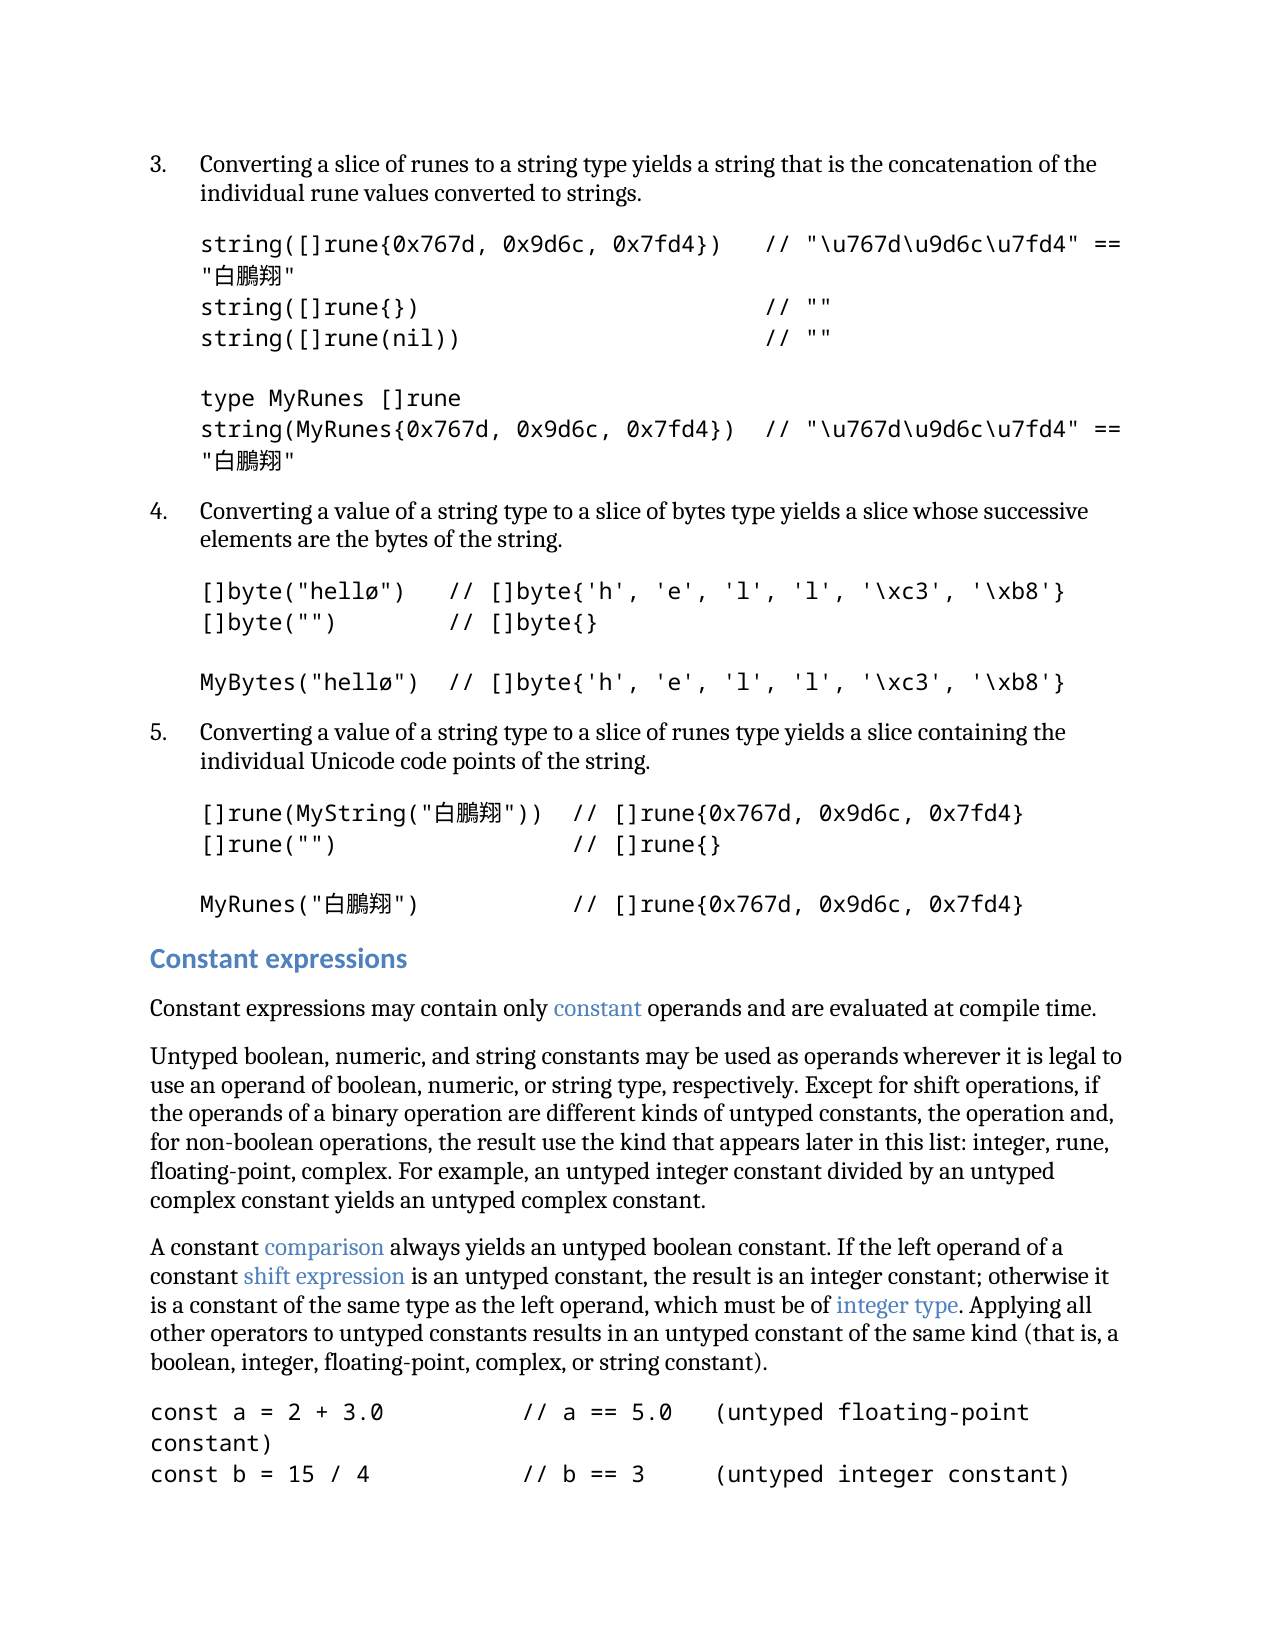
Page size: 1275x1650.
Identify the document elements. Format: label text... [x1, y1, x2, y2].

list Converting a value of a string type to a slice of runes type yields a slice containing the individual Unicode code points of the string. [150, 718, 1125, 776]
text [150, 1396, 1125, 1489]
list string([]rune{0x767d, 0x9d6c, 0x7fd4}) // "\u767d\u9d6c\u7fd4" == "白鵬翔" string([]rune{}) // "" string([]rune(nil)) // "" type MyRunes []rune string(MyRunes{0x767d, 0x9d6c, 0x7fd4}) // "\u767d\u9d6c\u7fd4" == "白鵬翔" [150, 228, 1125, 476]
list Converting a slice of runes to a string type yields a string that is the concatenation of the individual rune values converted to strings. [150, 150, 1125, 207]
subtitle Constant expressions [150, 940, 1125, 976]
text Untyped boolean, numeric, and string constants may be used as operands wherever it is legal to use an operand of boolean, numeric, or string type, respectively. Except for shift operations, if the operands of a binary operation are different kinds of untyped constants, the operation and, for non-boolean operations, the result use the kind that appears later in this list: integer, rune, floating-point, complex. For example, an untyped integer constant divided by an untyped complex constant yields an untyped complex constant. [150, 1042, 1125, 1214]
text Constant expressions may contain only constant operands and are evaluated at compile time. [150, 994, 1125, 1023]
list []byte("hellø") // []byte{'h', 'e', 'l', 'l', '\xc3', '\xb8'} []byte("") // []byte{} MyBytes("hellø") // []byte{'h', 'e', 'l', 'l', '\xc3', '\xb8'} [150, 575, 1125, 697]
list []rune(MyString("白鵬翔")) // []rune{0x767d, 0x9d6c, 0x7fd4} []rune("") // []rune{} MyRunes("白鵬翔") // []rune{0x767d, 0x9d6c, 0x7fd4} [150, 797, 1125, 919]
list Converting a value of a string type to a slice of bytes type yields a slice whose successive elements are the bytes of the string. [150, 497, 1125, 554]
text A constant comparison always yields an untyped boolean constant. If the left operand of a constant shift expression is an untyped constant, the result is an integer constant; otherwise it is a constant of the same type as the left operand, which must be of integer type. Applying all other operators to untyped constants results in an untyped constant of the same kind (that is, a boolean, integer, floating-point, complex, or string constant). [150, 1233, 1125, 1377]
